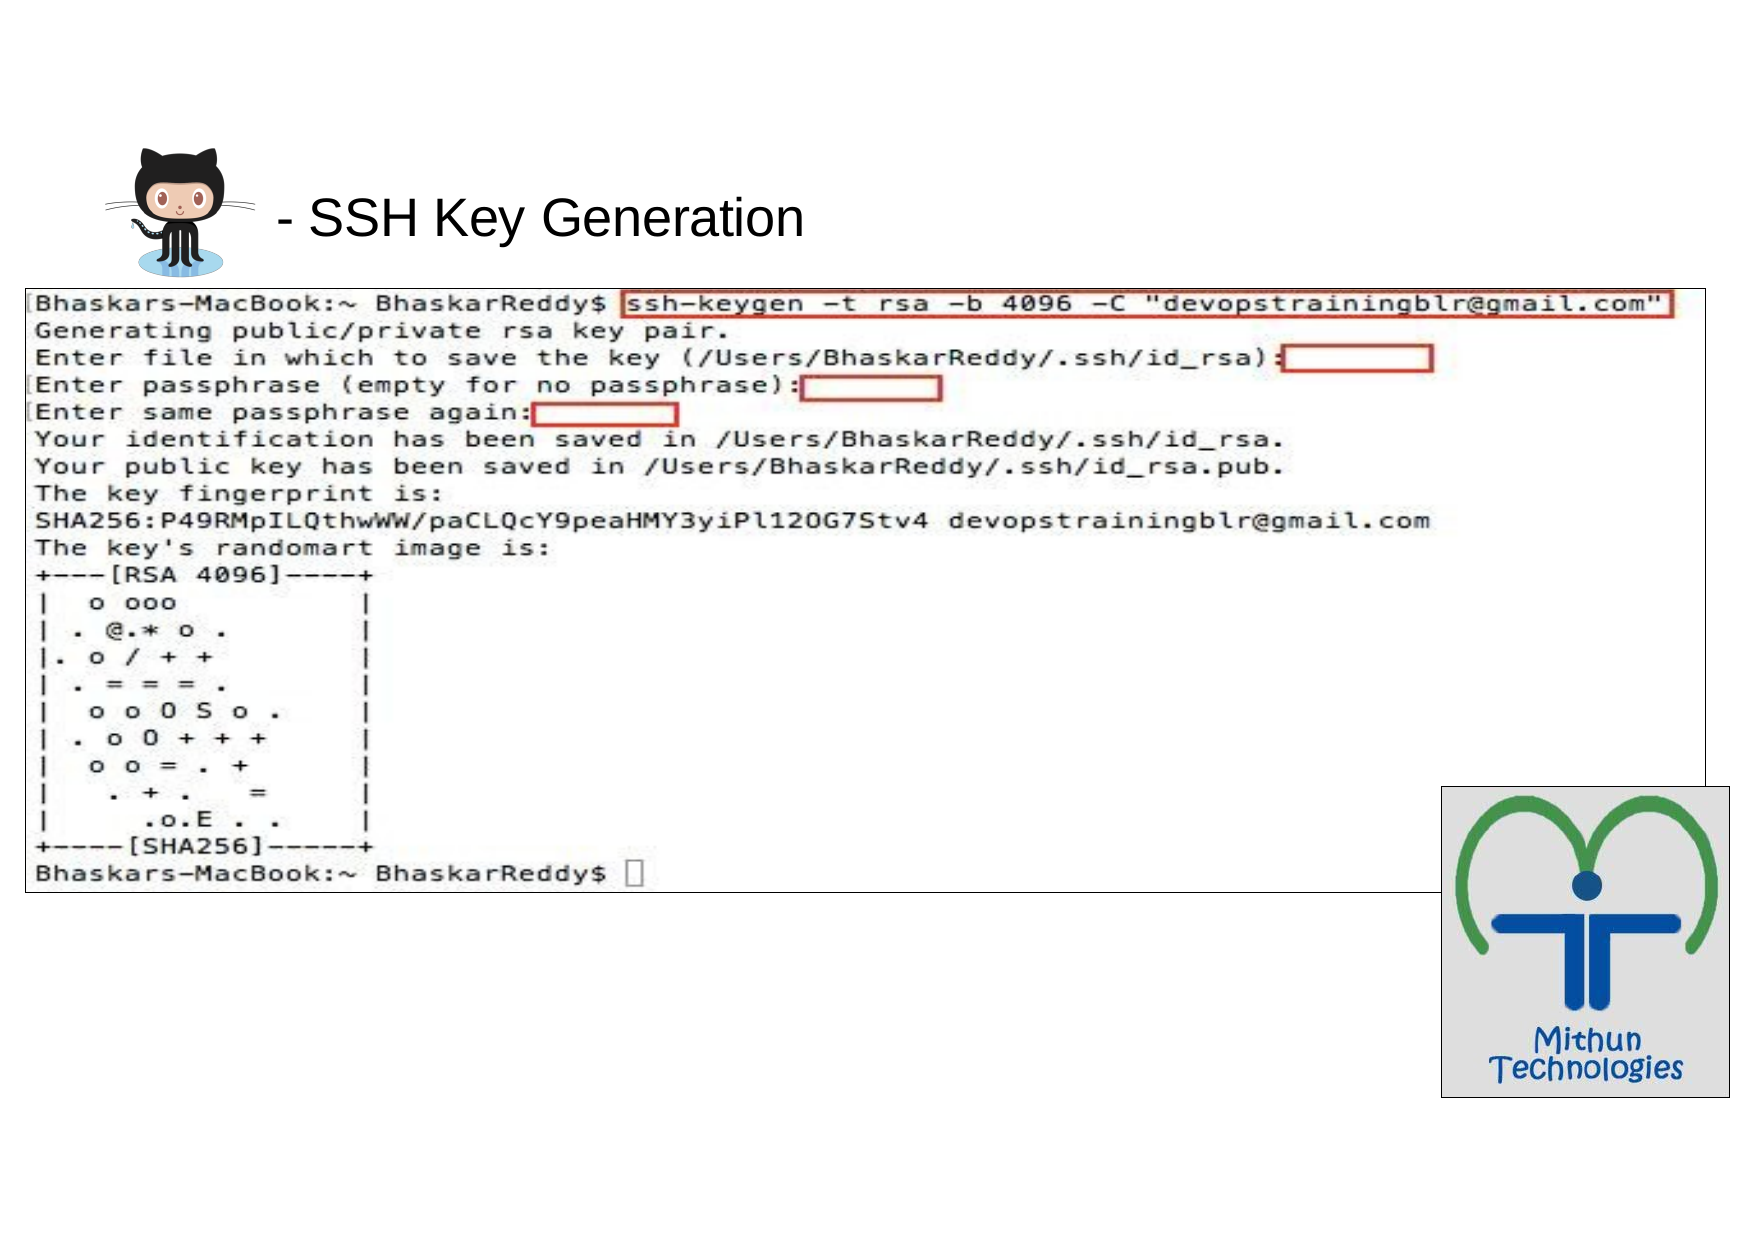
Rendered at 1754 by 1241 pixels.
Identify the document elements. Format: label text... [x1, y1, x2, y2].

picture [100, 145, 261, 280]
picture [1442, 787, 1729, 1097]
picture [26, 289, 1705, 892]
subtitle SSH Key Generation [276, 185, 1739, 247]
